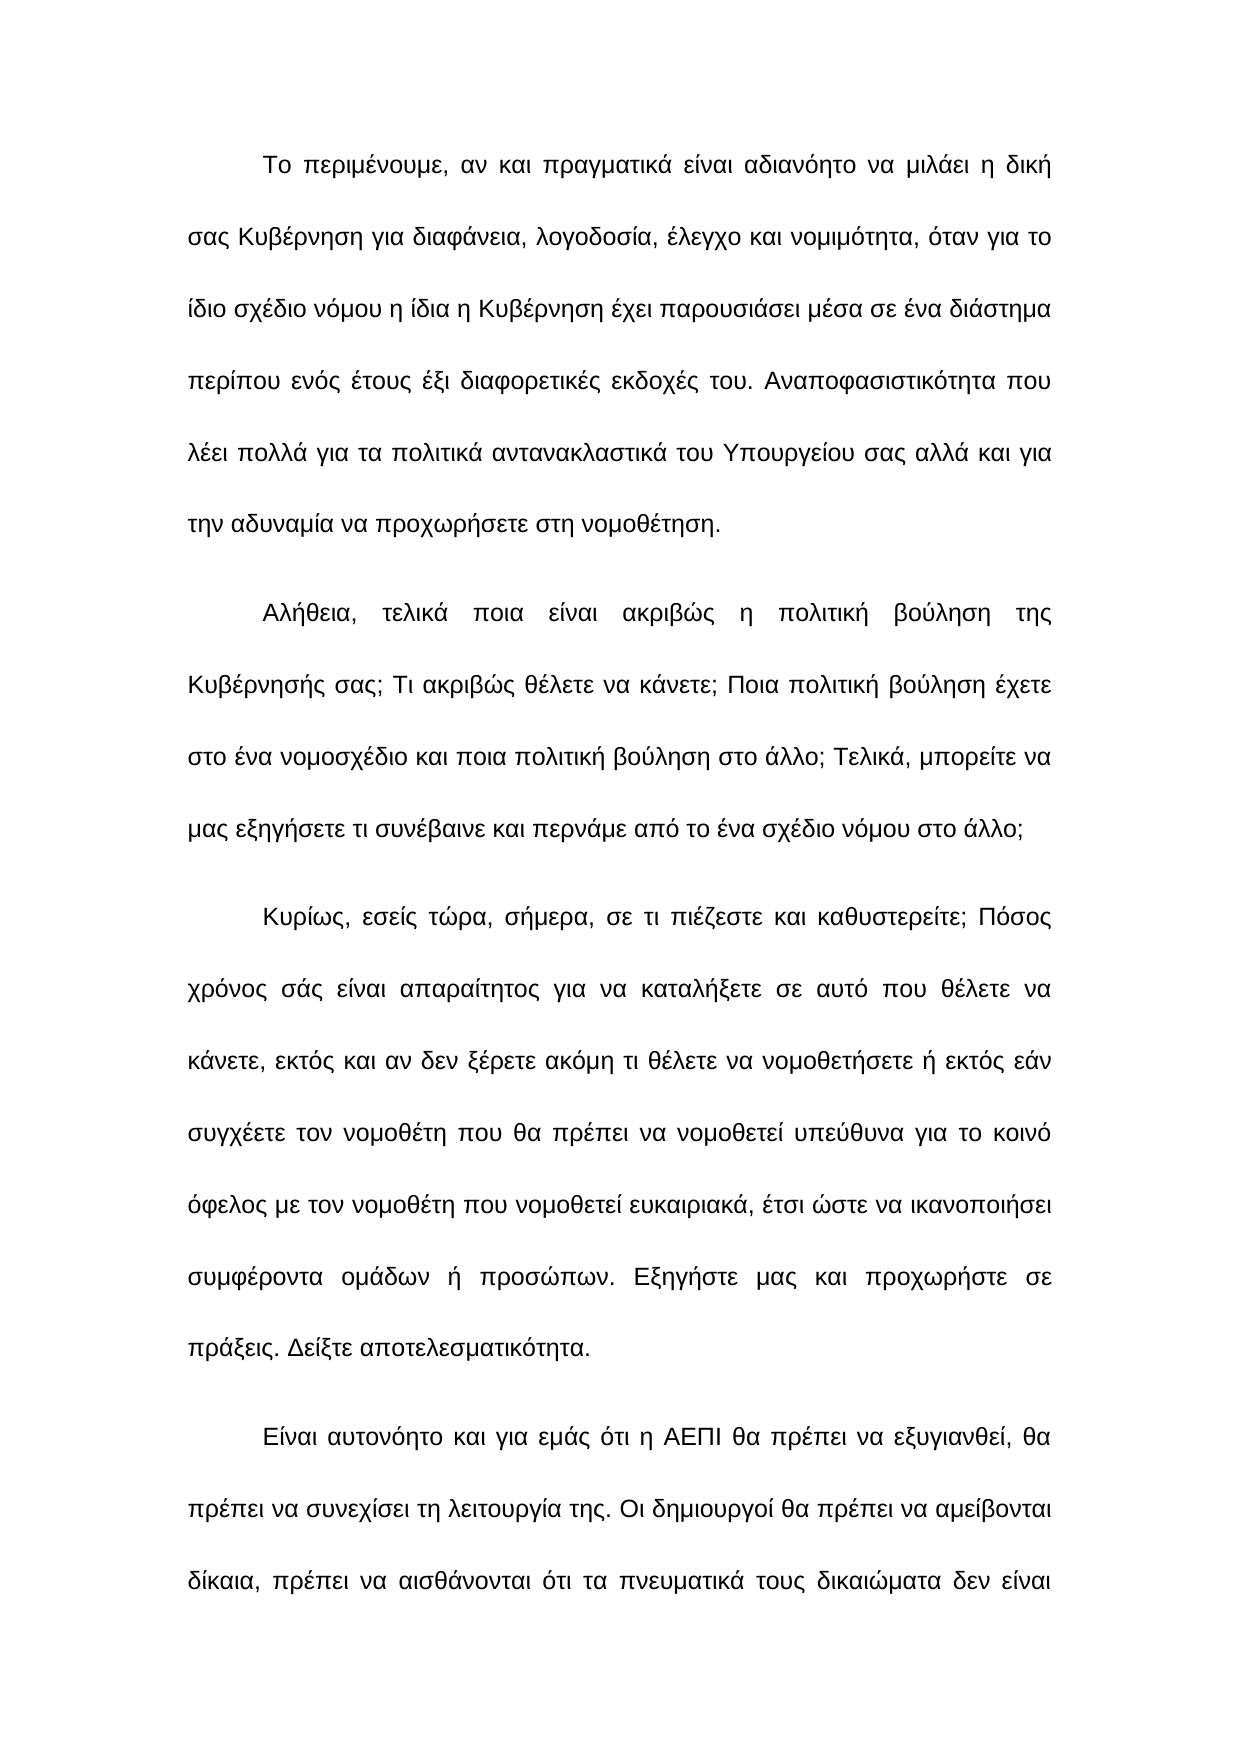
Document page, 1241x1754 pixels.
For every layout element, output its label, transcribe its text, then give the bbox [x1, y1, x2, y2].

text Κυρίως, εσείς τώρα, σήμερα, σε τι πιέζεστε και καθυστερείτε; Πόσος χρόνος σάς είναι απαραίτητος για να καταλήξετε σε αυτό που θέλετε να κάνετε, εκτός και αν δεν ξέρετε ακόμη τι θέλετε να νομοθετήσετε ή εκτός εάν συγχέετε τον νομοθέτη που θα πρέπει να νομοθετεί υπεύθυνα για το κοινό όφελος με τον νομοθέτη που νομοθετεί ευκαιριακά, έτσι ώστε να ικανοποιήσει συμφέροντα ομάδων ή προσώπων. Εξηγήστε μας και προχωρήστε σε πράξεις. Δείξτε αποτελεσματικότητα. [187, 902, 1053, 1362]
text Αλήθεια, τελικά ποια είναι ακριβώς η πολιτική βούληση της Κυβέρνησής σας; Τι ακριβώς θέλετε να κάνετε; Ποια πολιτική βούληση έχετε στο ένα νομοσχέδιο και ποια πολιτική βούληση στο άλλο; Τελικά, μπορείτε να μας εξηγήσετε τι συνέβαινε και περνάμε από το ένα σχέδιο νόμου στο άλλο; [187, 598, 1053, 842]
text Το περιμένουμε, αν και πραγματικά είναι αδιανόητο να μιλάει η δική σας Κυβέρνηση για διαφάνεια, λογοδοσία, έλεγχο και νομιμότητα, όταν για το ίδιο σχέδιο νόμου η ίδια η Κυβέρνηση έχει παρουσιάσει μέσα σε ένα διάστημα περίπου ενός έτους έξι διαφορετικές εκδοχές του. Αναποφασιστικότητα που λέει πολλά για τα πολιτικά αντανακλαστικά του Υπουργείου σας αλλά και για την αδυναμία να προχωρήσετε στη νομοθέτηση. [187, 150, 1053, 538]
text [187, 1422, 1053, 1594]
